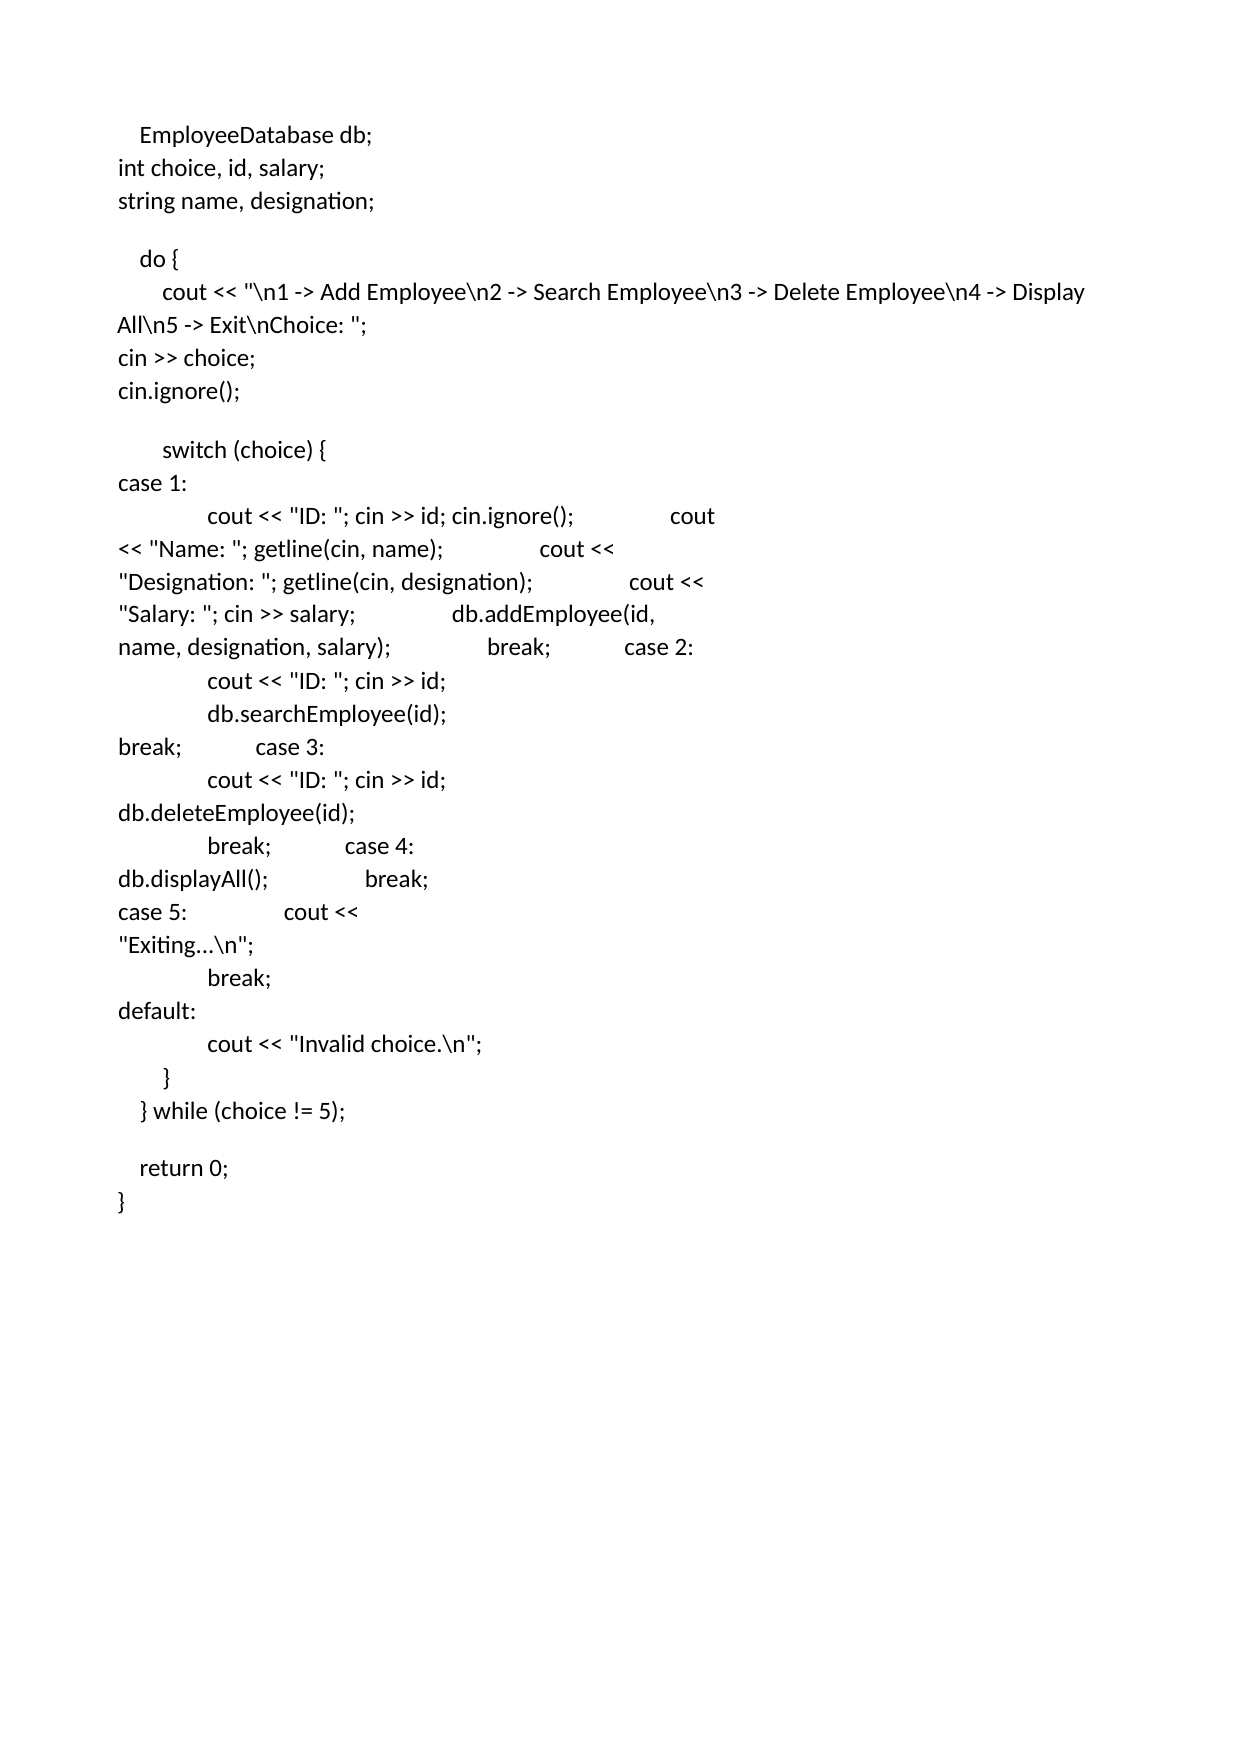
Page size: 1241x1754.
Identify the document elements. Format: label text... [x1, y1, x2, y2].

text cout << "Invalid choice.\n"; [117, 1028, 639, 1059]
text All\n5 -> Exit\nChoice: "; cin >> choice; cin.ignore(); [117, 310, 410, 406]
text } [117, 1186, 639, 1216]
text break; case 4: db.displayAll(); break; case 5: cout << "Exiting...\n"; [117, 830, 441, 959]
text switch (choice) { case 1: [117, 434, 383, 497]
text do { [117, 243, 639, 274]
text return 0; [117, 1152, 639, 1183]
text } [117, 1062, 639, 1092]
text EmployeeDatabase db; int choice, id, salary; string name, designation; [117, 119, 401, 216]
text cout << "ID: "; cin >> id; db.deleteEmployee(id); [117, 764, 639, 828]
text cout << "ID: "; cin >> id; cin.ignore(); cout << "Name: "; getline(cin, name); cout << "Designation: "; getline(cin, designation); cout << "Salary: "; cin >> salary; db.addEmployee(id, name, designation, salary); break; case 2: [117, 500, 719, 662]
text cout << "ID: "; cin >> id; [117, 665, 639, 695]
text cout << "\n1 -> Add Employee\n2 -> Search Employee\n3 -> Delete Employee\n4 -> Display [117, 276, 1105, 307]
text break; default: [117, 962, 357, 1026]
text } while (choice != 5); [117, 1095, 639, 1125]
text db.searchEmployee(id); break; case 3: [117, 698, 458, 761]
